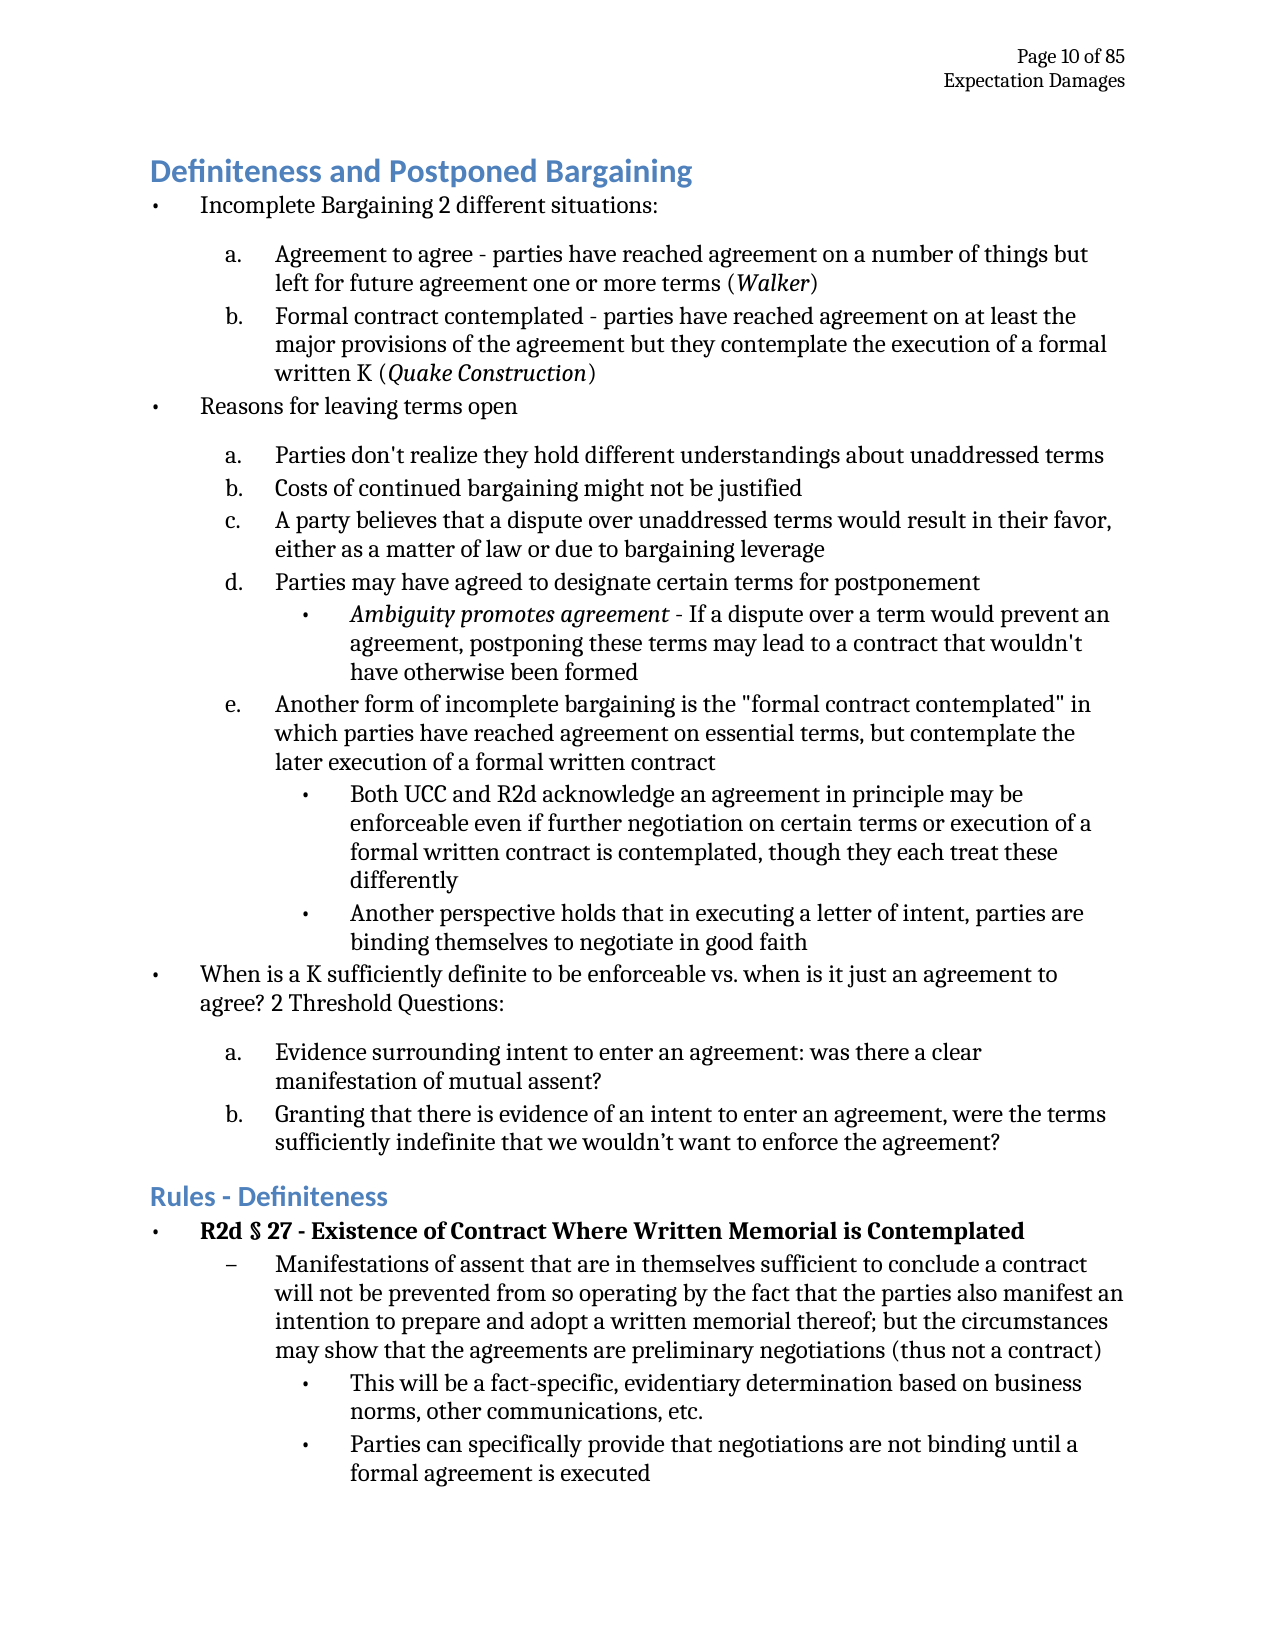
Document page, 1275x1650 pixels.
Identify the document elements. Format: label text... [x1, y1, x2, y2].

list A party believes that a dispute over unaddressed terms would result in their favor, either as a matter of law or due to bargaining leverage [225, 506, 1125, 564]
list Formal contract contemplated - parties have reached agreement on at least the major provisions of the agreement but they contemplate the execution of a formal written K (Quake Construction) [225, 302, 1125, 388]
list Another form of incomplete bargaining is the "formal contract contemplated" in which parties have reached agreement on essential terms, but contemplate the later execution of a formal written contract [225, 690, 1125, 776]
list Granting that there is evidence of an intent to enter an agreement, were the terms sufficiently indefinite that we wouldn’t want to enforce the agreement? [225, 1099, 1125, 1157]
list When is a K sufficiently definite to be enforceable vs. when is it just an agreement to agree? 2 Threshold Questions: [150, 960, 1125, 1017]
subtitle Definiteness and Postponed Bargaining [150, 150, 1125, 191]
list Costs of continued bargaining might not be justified [225, 474, 1125, 502]
list Agreement to agree - parties have reached agreement on a number of things but left for future agreement one or more terms (Walker) [225, 240, 1125, 298]
list This will be a fact-specific, evidentiary determination based on business norms, other communications, etc. [300, 1368, 1125, 1426]
list Evidence surrounding intent to enter an agreement: was there a clear manifestation of mutual assent? [225, 1038, 1125, 1096]
subtitle Rules - Definiteness [150, 1178, 1125, 1213]
list Parties can specifically provide that negotiations are not binding until a formal agreement is executed [300, 1430, 1125, 1487]
list Parties don't realize they hold different understandings about unaddressed terms [225, 441, 1125, 470]
list Manifestations of assent that are in themselves sufficient to conclude a contract will not be prevented from so operating by the fact that the parties also manifest an intention to prepare and adopt a written memorial thereof; but the circumstances may show that the agreements are preliminary negotiations (thus not a contract) [225, 1250, 1125, 1365]
list Parties may have agreed to designate certain terms for postponement [225, 567, 1125, 596]
list Reasons for leaving terms open [150, 392, 1125, 420]
list Both UCC and R2d acknowledge an agreement in principle may be enforceable even if further negotiation on certain terms or execution of a formal written contract is contemplated, though they each treat these differently [300, 780, 1125, 895]
list Another perspective holds that in executing a letter of intent, parties are binding themselves to negotiate in good faith [300, 899, 1125, 956]
list Ambiguity promotes agreement - If a dispute over a term would prevent an agreement, postponing these terms may lead to a contract that wouldn't have otherwise been formed [300, 600, 1125, 686]
list R2d § 27 - Existence of Contract Where Written Memorial is Contemplated [150, 1217, 1125, 1246]
list Incomplete Bargaining 2 different situations: [150, 191, 1125, 219]
